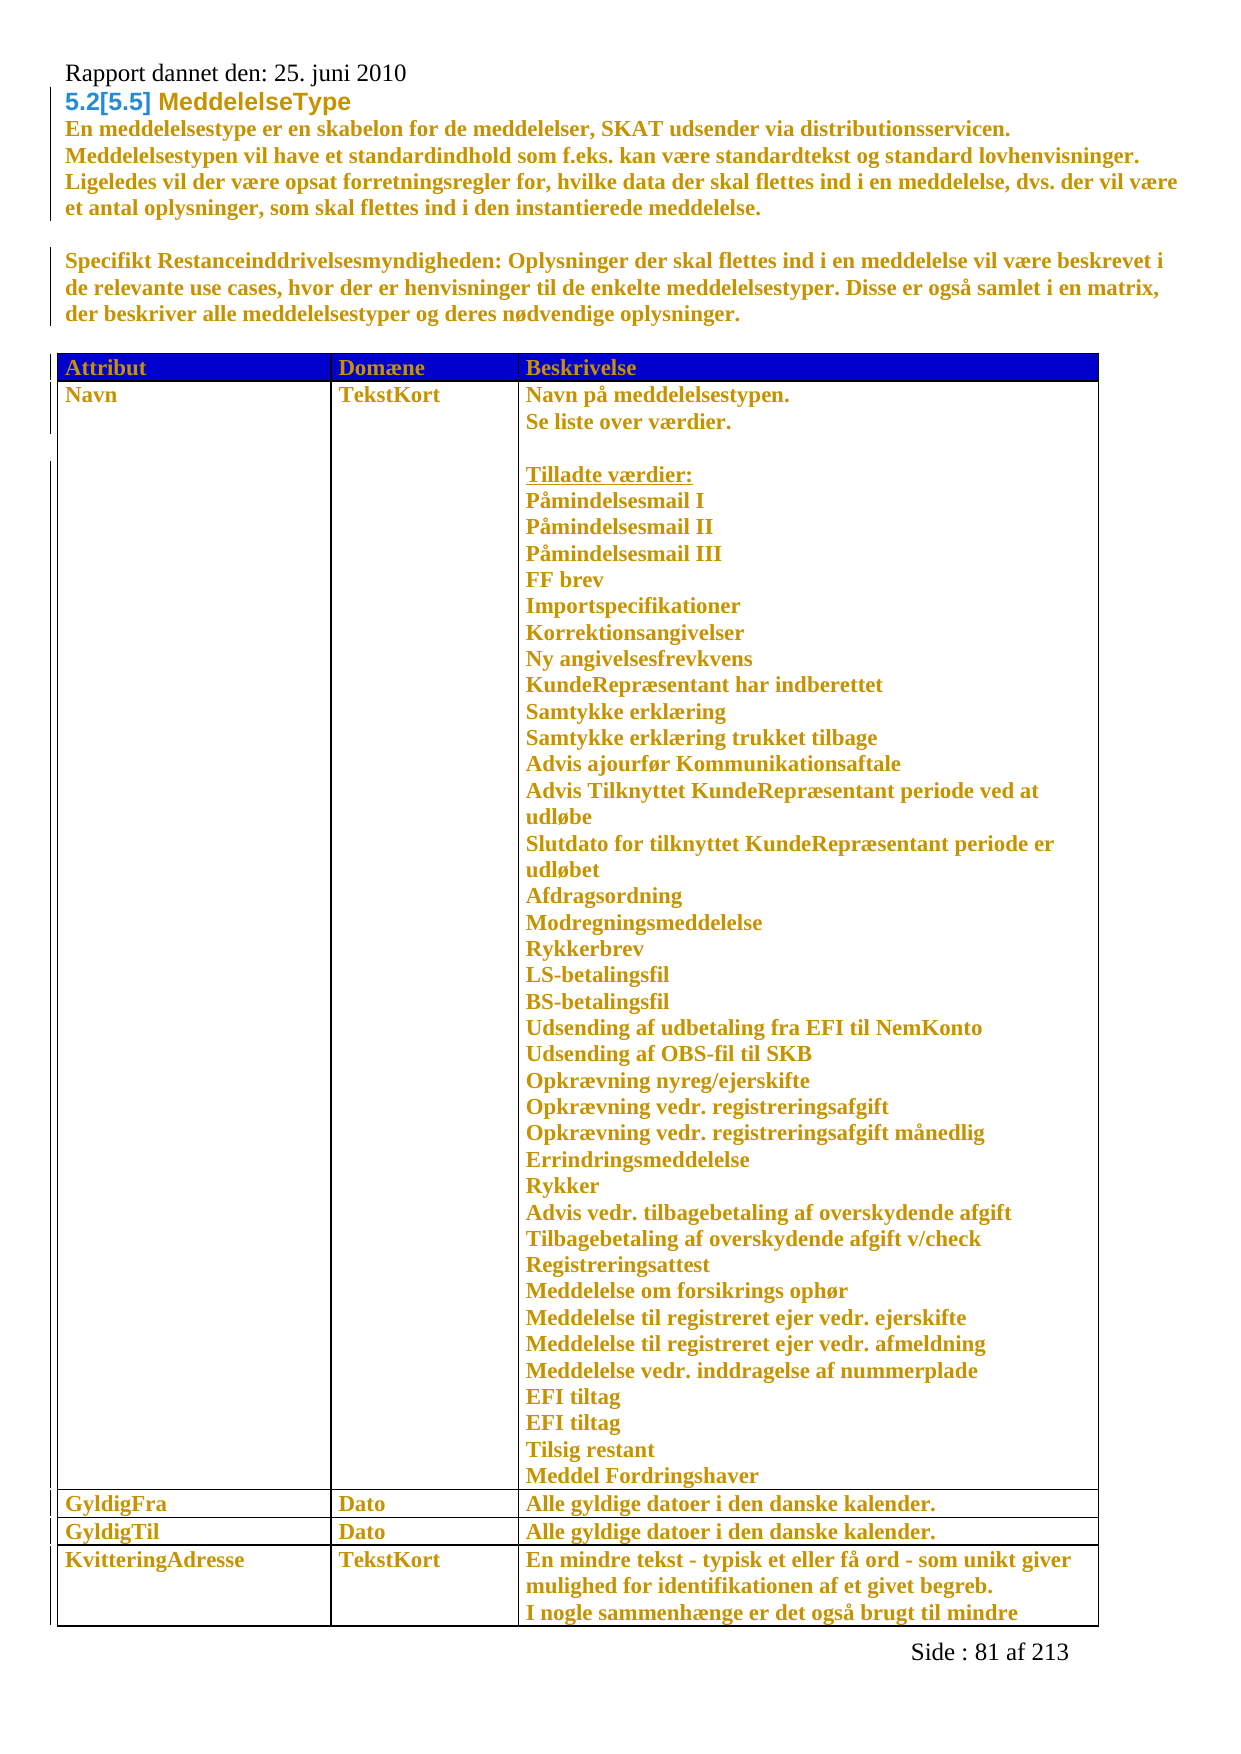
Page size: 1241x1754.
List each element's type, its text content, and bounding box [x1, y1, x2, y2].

table_cell Alle gyldige datoer i den danske kalender. [519, 1518, 1098, 1544]
table_header Beskrivelse [519, 354, 1098, 380]
table_cell GyldigFra [58, 1490, 330, 1516]
text Ligeledes vil der være opsat forretningsregler for, hvilke data der skal flettes ind i en meddelelse, dvs. der vil være et antal oplysninger, som skal flettes ind i den instantierede meddelelse. [65, 168, 1181, 221]
subtitle MeddelelseType [65, 87, 1181, 115]
table_cell TekstKort [332, 1546, 518, 1625]
table_cell Navn [58, 382, 330, 1488]
table_header Domæne [332, 354, 518, 380]
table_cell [519, 1546, 1098, 1625]
table_cell KvitteringAdresse [58, 1546, 330, 1625]
table_cell Dato [332, 1518, 518, 1544]
table_header Attribut [58, 354, 330, 380]
table_cell Navn på meddelelsestypen. Se liste over værdier. Tilladte værdier: Påmindelsesmail I Påmindelsesmail II Påmindelsesmail III FF brev Importspecifikationer Korrektionsangivelser Ny angivelsesfrevkvens KundeRepræsentant har indberettet Samtykke erklæring Samtykke erklæring trukket tilbage Advis ajourfør Kommunikationsaftale Advis Tilknyttet KundeRepræsentant periode ved at udløbe Slutdato for tilknyttet KundeRepræsentant periode er udløbet Afdragsordning Modregningsmeddelelse Rykkerbrev LS-betalingsfil BS-betalingsfil Udsending af udbetaling fra EFI til NemKonto Udsending af OBS-fil til SKB Opkrævning nyreg/ejerskifte Opkrævning vedr. registreringsafgift Opkrævning vedr. registreringsafgift månedlig Errindringsmeddelelse Rykker Advis vedr. tilbagebetaling af overskydende afgift Tilbagebetaling af overskydende afgift v/check Registreringsattest Meddelelse om forsikrings ophør Meddelelse til registreret ejer vedr. ejerskifte Meddelelse til registreret ejer vedr. afmeldning Meddelelse vedr. inddragelse af nummerplade EFI tiltag EFI tiltag Tilsig restant Meddel Fordringshaver [519, 382, 1098, 1488]
text Meddelelsestypen vil have et standardindhold som f.eks. kan være standardtekst og standard lovhenvisninger. [65, 142, 1181, 168]
text Specifikt Restanceinddrivelsesmyndigheden: Oplysninger der skal flettes ind i en meddelelse vil være beskrevet i de relevante use cases, hvor der er henvisninger til de enkelte meddelelsestyper. Disse er også samlet i en matrix, der beskriver alle meddelelsestyper og deres nødvendige oplysninger. [65, 247, 1181, 326]
table_cell Alle gyldige datoer i den danske kalender. [519, 1490, 1098, 1516]
text En meddelelsestype er en skabelon for de meddelelser, SKAT udsender via distributionsservicen. [65, 115, 1181, 142]
table_cell GyldigTil [58, 1518, 330, 1544]
table_cell Dato [332, 1490, 518, 1516]
table_cell TekstKort [332, 382, 518, 1488]
